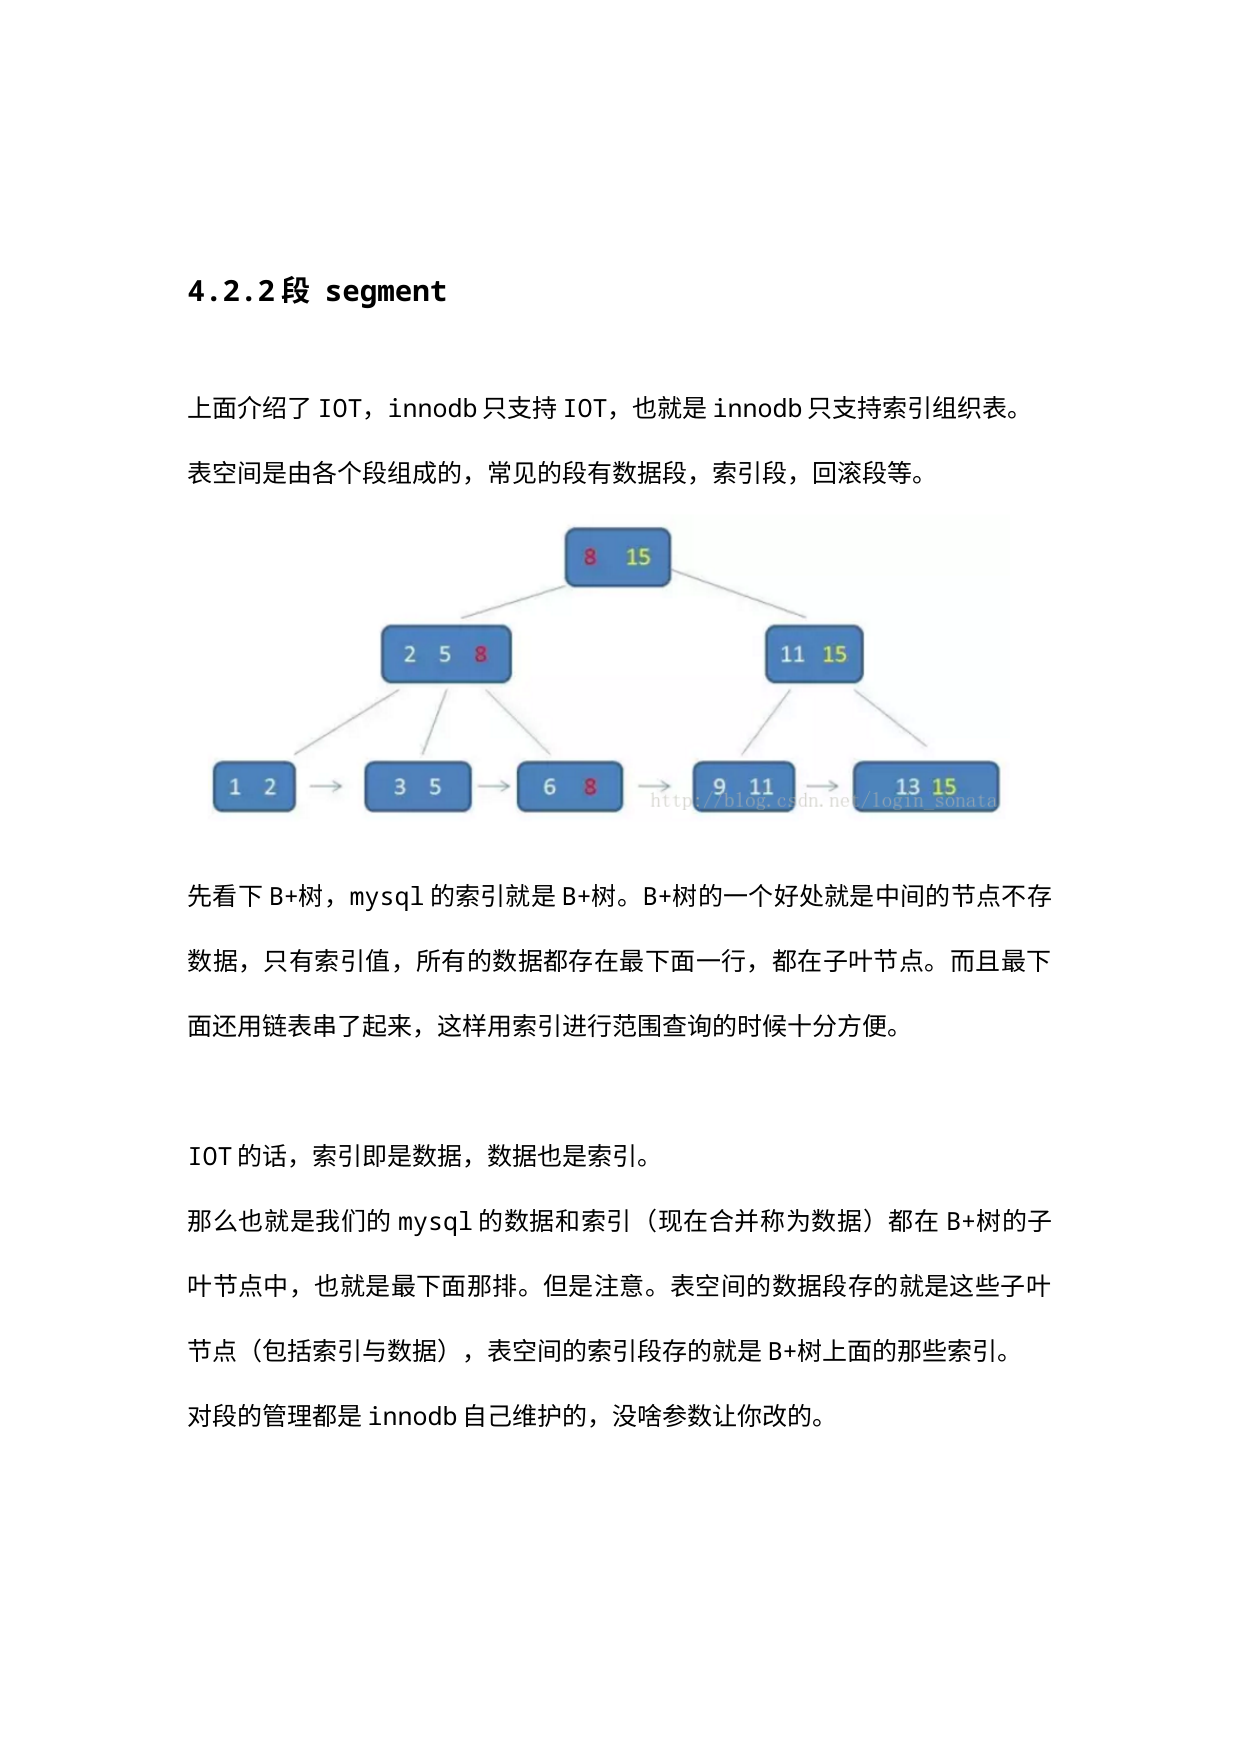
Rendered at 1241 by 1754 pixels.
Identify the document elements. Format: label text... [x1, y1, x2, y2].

picture [187, 504, 1052, 831]
text IOT的话，索引即是数据，数据也是索引。 [187, 1122, 1053, 1187]
text 上面介绍了IOT，innodb只支持IOT，也就是innodb只支持索引组织表。 [187, 374, 1053, 439]
subtitle 4.2.2段 segment [187, 256, 1053, 321]
text 表空间是由各个段组成的，常见的段有数据段，索引段，回滚段等。 [187, 439, 1053, 504]
text 对段的管理都是innodb自己维护的，没啥参数让你改的。 [187, 1382, 1053, 1447]
text 那么也就是我们的mysql的数据和索引（现在合并称为数据）都在B+树的子叶节点中，也就是最下面那排。但是注意。表空间的数据段存的就是这些子叶节点（包括索引与数据），表空间的索引段存的就是B+树上面的那些索引。 [187, 1187, 1053, 1382]
text 先看下B+树，mysql的索引就是B+树。B+树的一个好处就是中间的节点不存数据，只有索引值，所有的数据都存在最下面一行，都在子叶节点。而且最下面还用链表串了起来，这样用索引进行范围查询的时候十分方便。 [187, 862, 1053, 1057]
